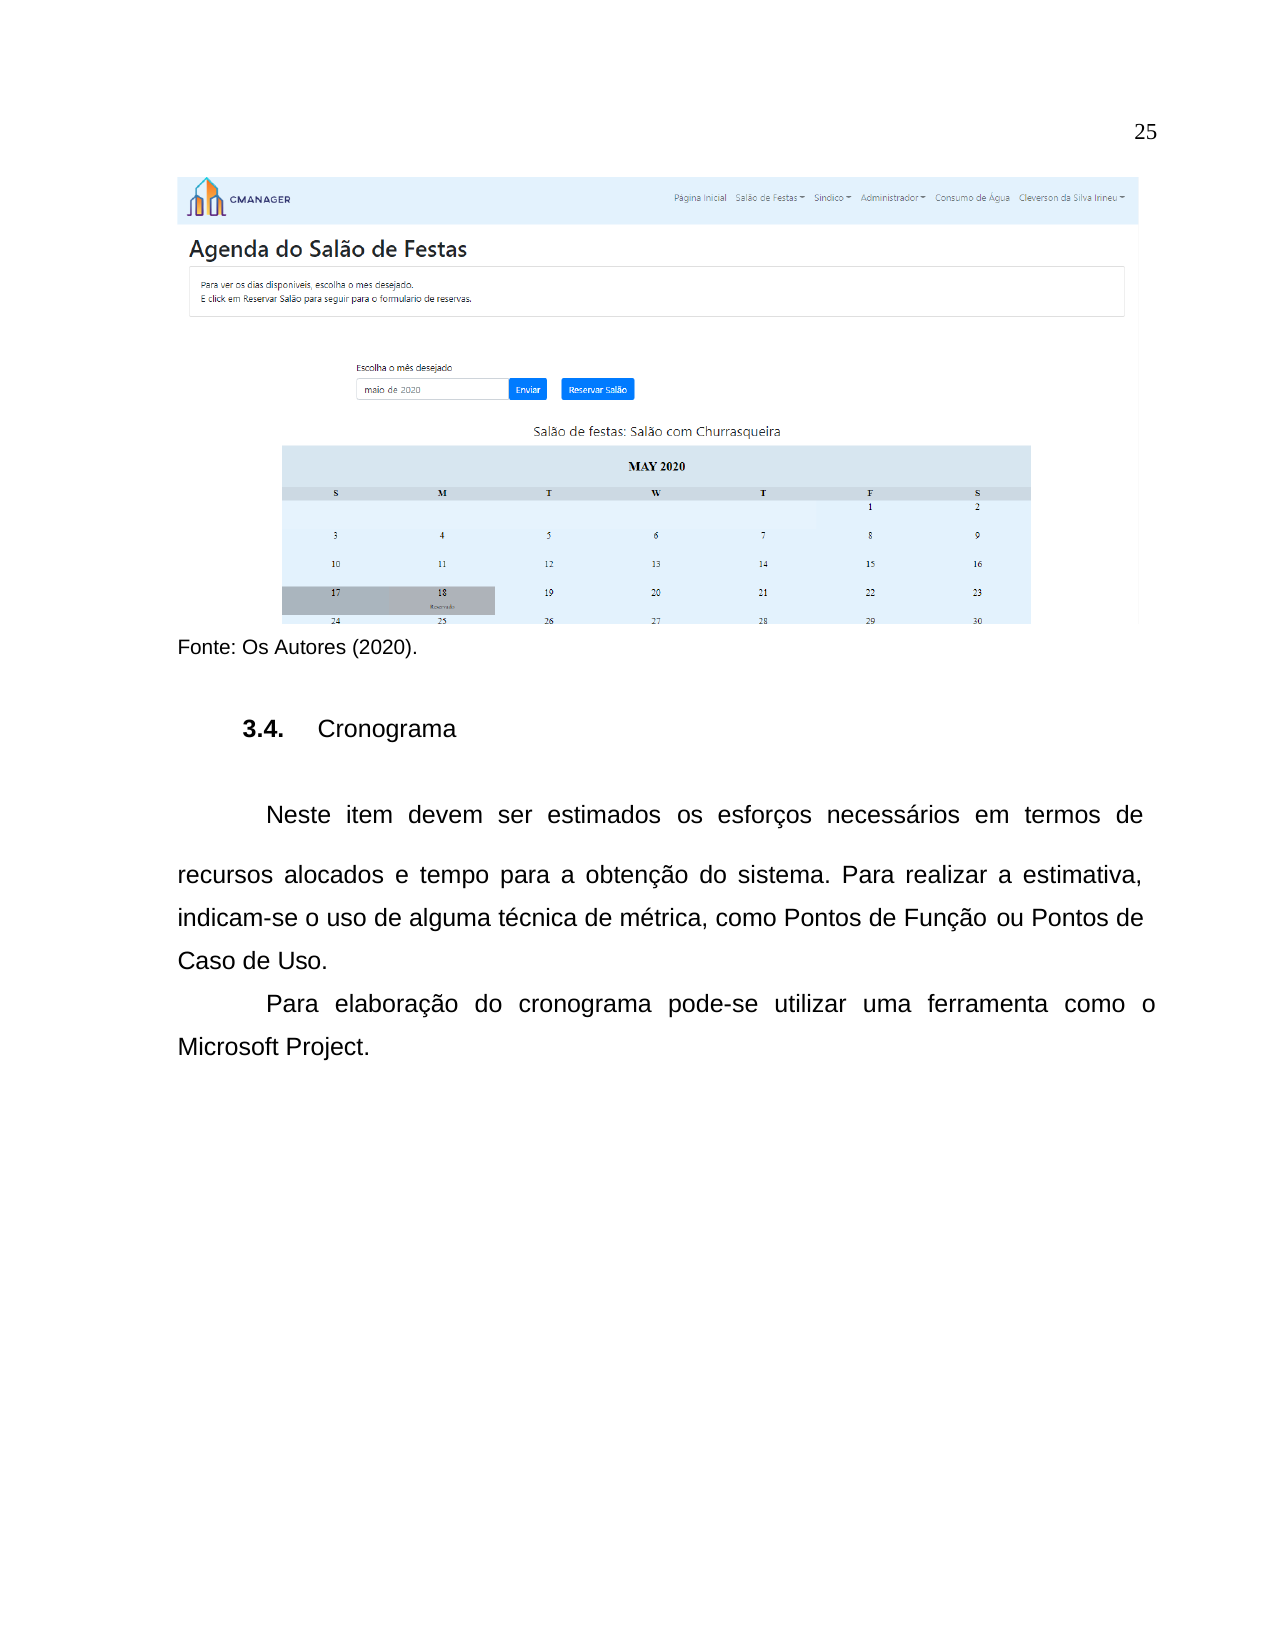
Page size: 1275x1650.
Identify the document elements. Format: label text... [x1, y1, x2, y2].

text Neste item devem ser estimados os esforços necessários em termos de recursos alocados e tempo para a obtenção do sistema. Para realizar a estimativa, indicam-se o uso de alguma técnica de métrica, como Pontos de Função ou Pontos de Caso de Uso. [177, 800, 1144, 975]
text Para elaboração do cronograma pode-se utilizar uma ferramenta como o Microsoft Project. [177, 989, 1157, 1061]
subtitle Cronograma [242, 714, 1157, 743]
text Fonte: Os Autores (2020). [177, 635, 1157, 659]
picture [177, 177, 1139, 624]
